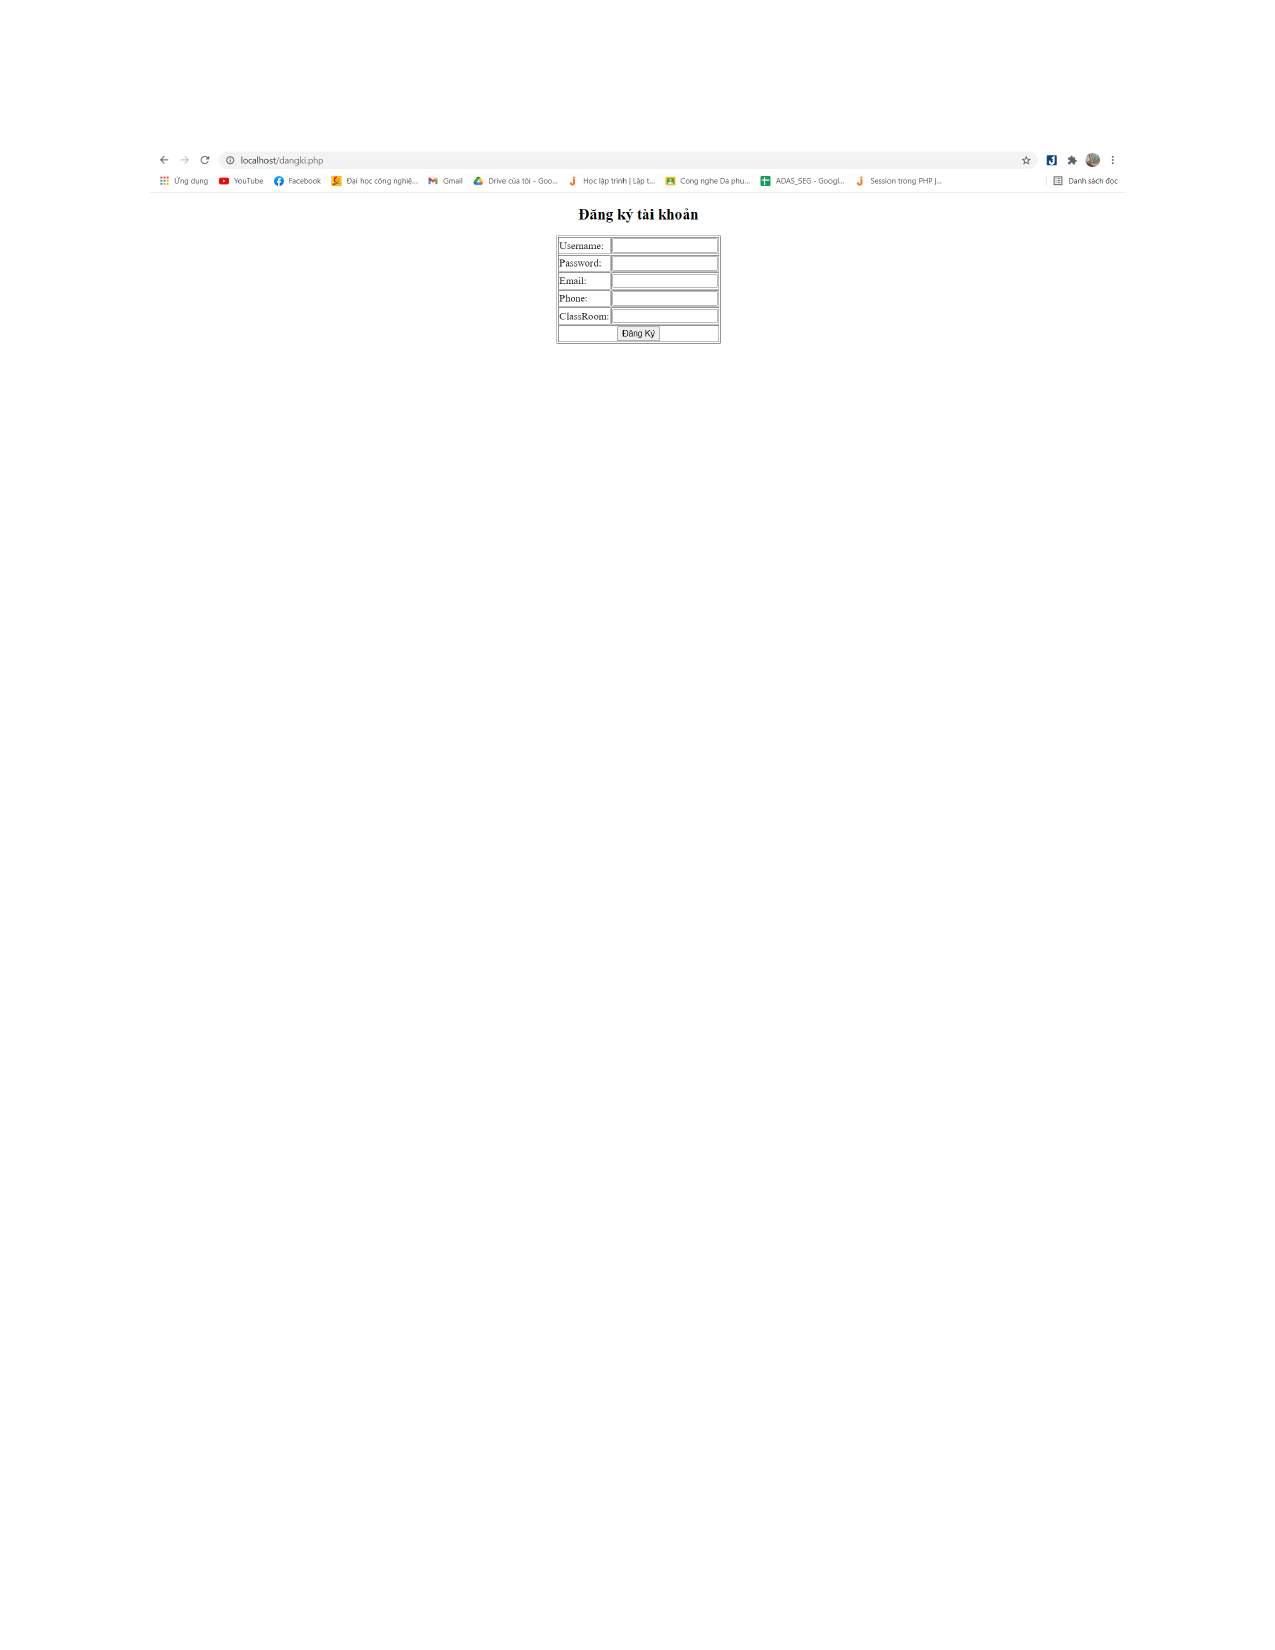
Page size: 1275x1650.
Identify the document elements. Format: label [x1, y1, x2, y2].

picture [150, 150, 1125, 451]
